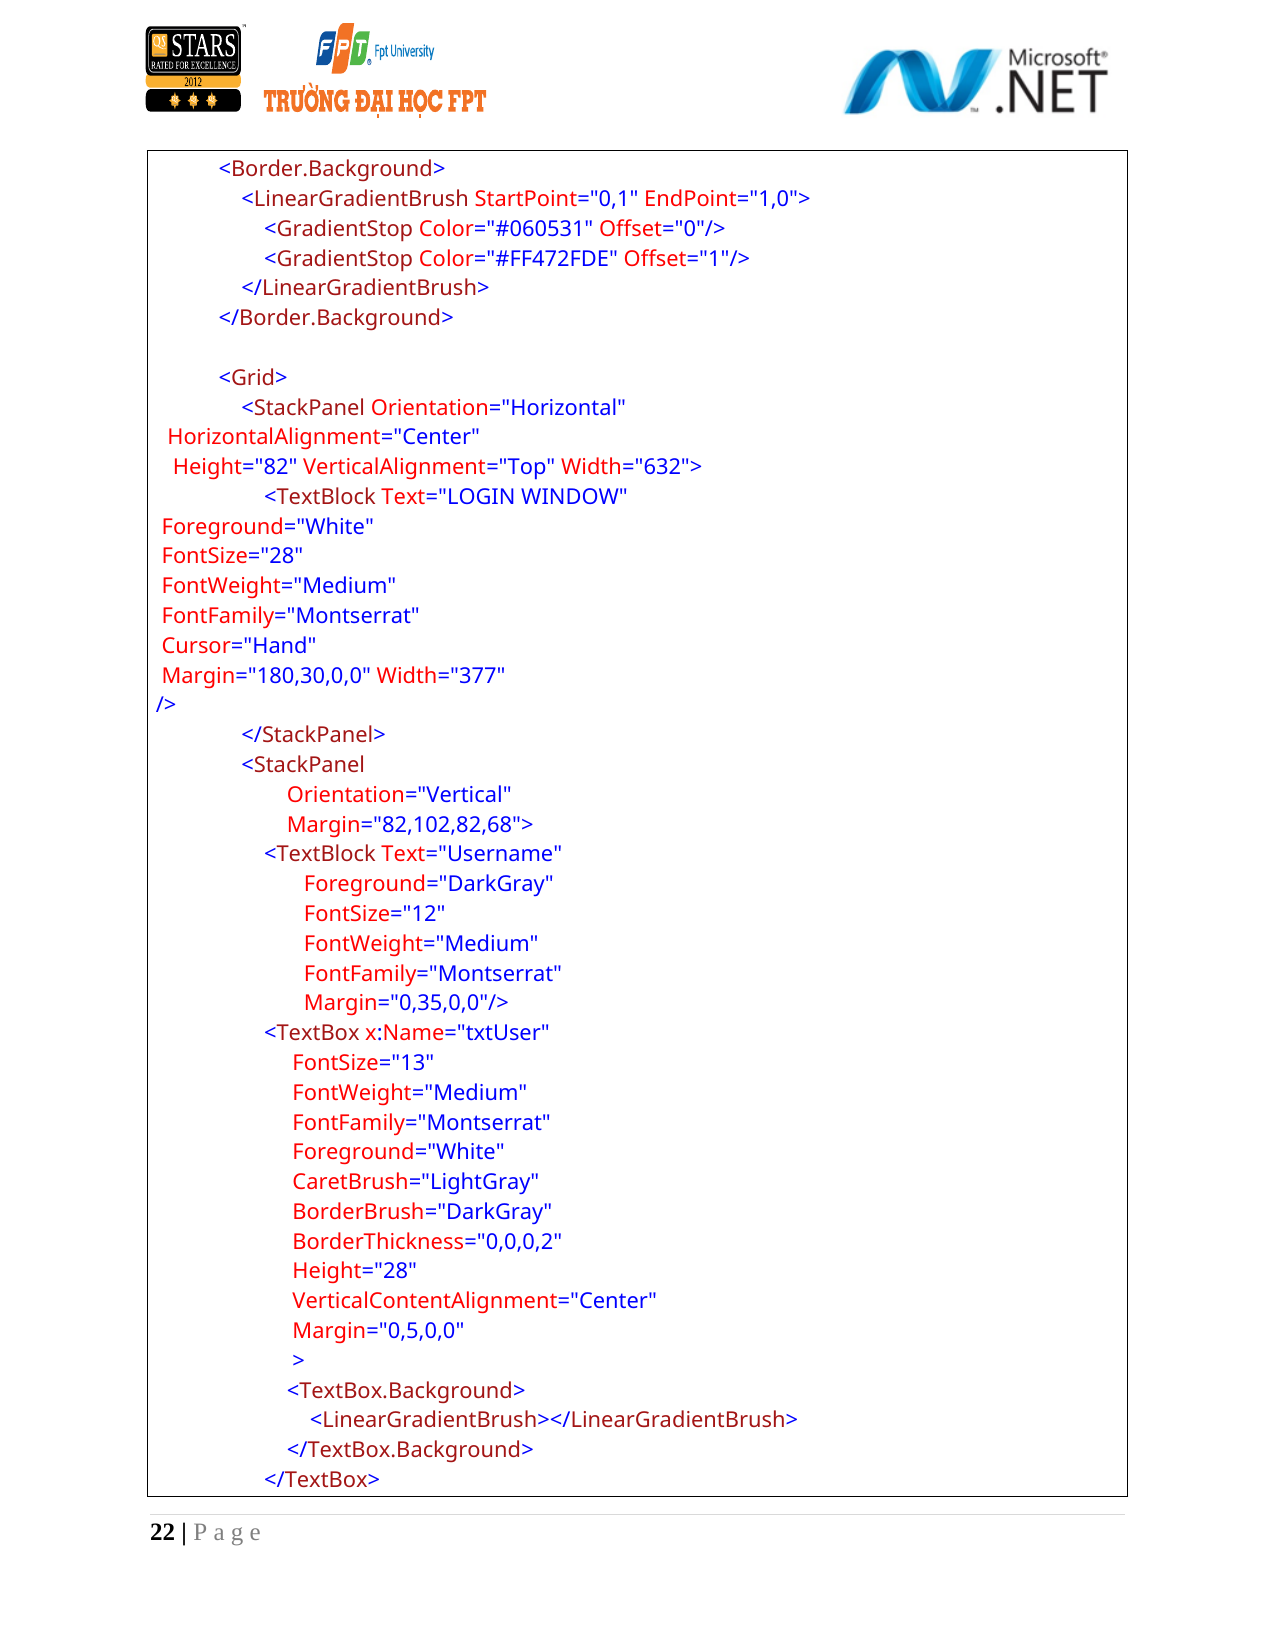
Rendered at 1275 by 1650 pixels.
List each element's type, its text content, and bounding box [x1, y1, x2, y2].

text Foreground="White" [150, 511, 1125, 540]
text <StackPanel [150, 749, 1125, 779]
text <TextBox x:Name="txtUser" [150, 1017, 1125, 1047]
text FontSize="12" [150, 898, 1125, 928]
text /> [150, 689, 1125, 719]
text Height="82" VerticalAlignment="Top" Width="632"> [150, 451, 1125, 481]
text Height="28" [150, 1255, 1125, 1285]
text FontWeight="Medium" [150, 570, 1125, 600]
text BorderBrush="DarkGray" [150, 1196, 1125, 1226]
text Margin="82,102,82,68"> [150, 808, 1125, 838]
text Margin="180,30,0,0" Width="377" [150, 659, 1125, 689]
text Foreground="White" [150, 1136, 1125, 1166]
text > [150, 1345, 1125, 1374]
text VerticalContentAlignment="Center" [150, 1285, 1125, 1315]
text <GradientStop Color="#FF472FDE" Offset="1"/> [150, 242, 1125, 272]
text <GradientStop Color="#060531" Offset="0"/> [150, 213, 1125, 242]
text </TextBox.Background> [150, 1434, 1125, 1461]
text Margin="0,5,0,0" [150, 1315, 1125, 1345]
text </TextBox> [148, 1461, 1127, 1496]
text Cursor="Hand" [150, 630, 1125, 659]
text <LinearGradientBrush StartPoint="0,1" EndPoint="1,0"> [150, 183, 1125, 213]
text FontWeight="Medium" [150, 928, 1125, 957]
picture [840, 23, 1119, 126]
text <TextBox.Background> [150, 1374, 1125, 1404]
text <StackPanel Orientation="Horizontal" [150, 391, 1125, 421]
text CaretBrush="LightGray" [150, 1166, 1125, 1196]
text </StackPanel> [150, 719, 1125, 749]
text HorizontalAlignment="Center" [150, 421, 1125, 451]
text </LinearGradientBrush> [150, 272, 1125, 302]
text Orientation="Vertical" [150, 779, 1125, 808]
text FontSize="28" [150, 540, 1125, 570]
text <TextBlock Text="LOGIN WINDOW" [150, 481, 1125, 511]
text FontFamily="Montserrat" [150, 600, 1125, 630]
text Foreground="DarkGray" [150, 868, 1125, 898]
text <Grid> [150, 362, 1125, 391]
text FontSize="13" [150, 1047, 1125, 1077]
text <LinearGradientBrush></LinearGradientBrush> [150, 1404, 1125, 1434]
text Margin="0,35,0,0"/> [150, 987, 1125, 1017]
text <Border.Background> [148, 151, 1127, 183]
text BorderThickness="0,0,0,2" [150, 1226, 1125, 1255]
text FontWeight="Medium" [150, 1077, 1125, 1106]
text FontFamily="Montserrat" [150, 957, 1125, 987]
text FontFamily="Montserrat" [150, 1106, 1125, 1136]
text <TextBlock Text="Username" [150, 838, 1125, 868]
text </Border.Background> [150, 302, 1125, 332]
